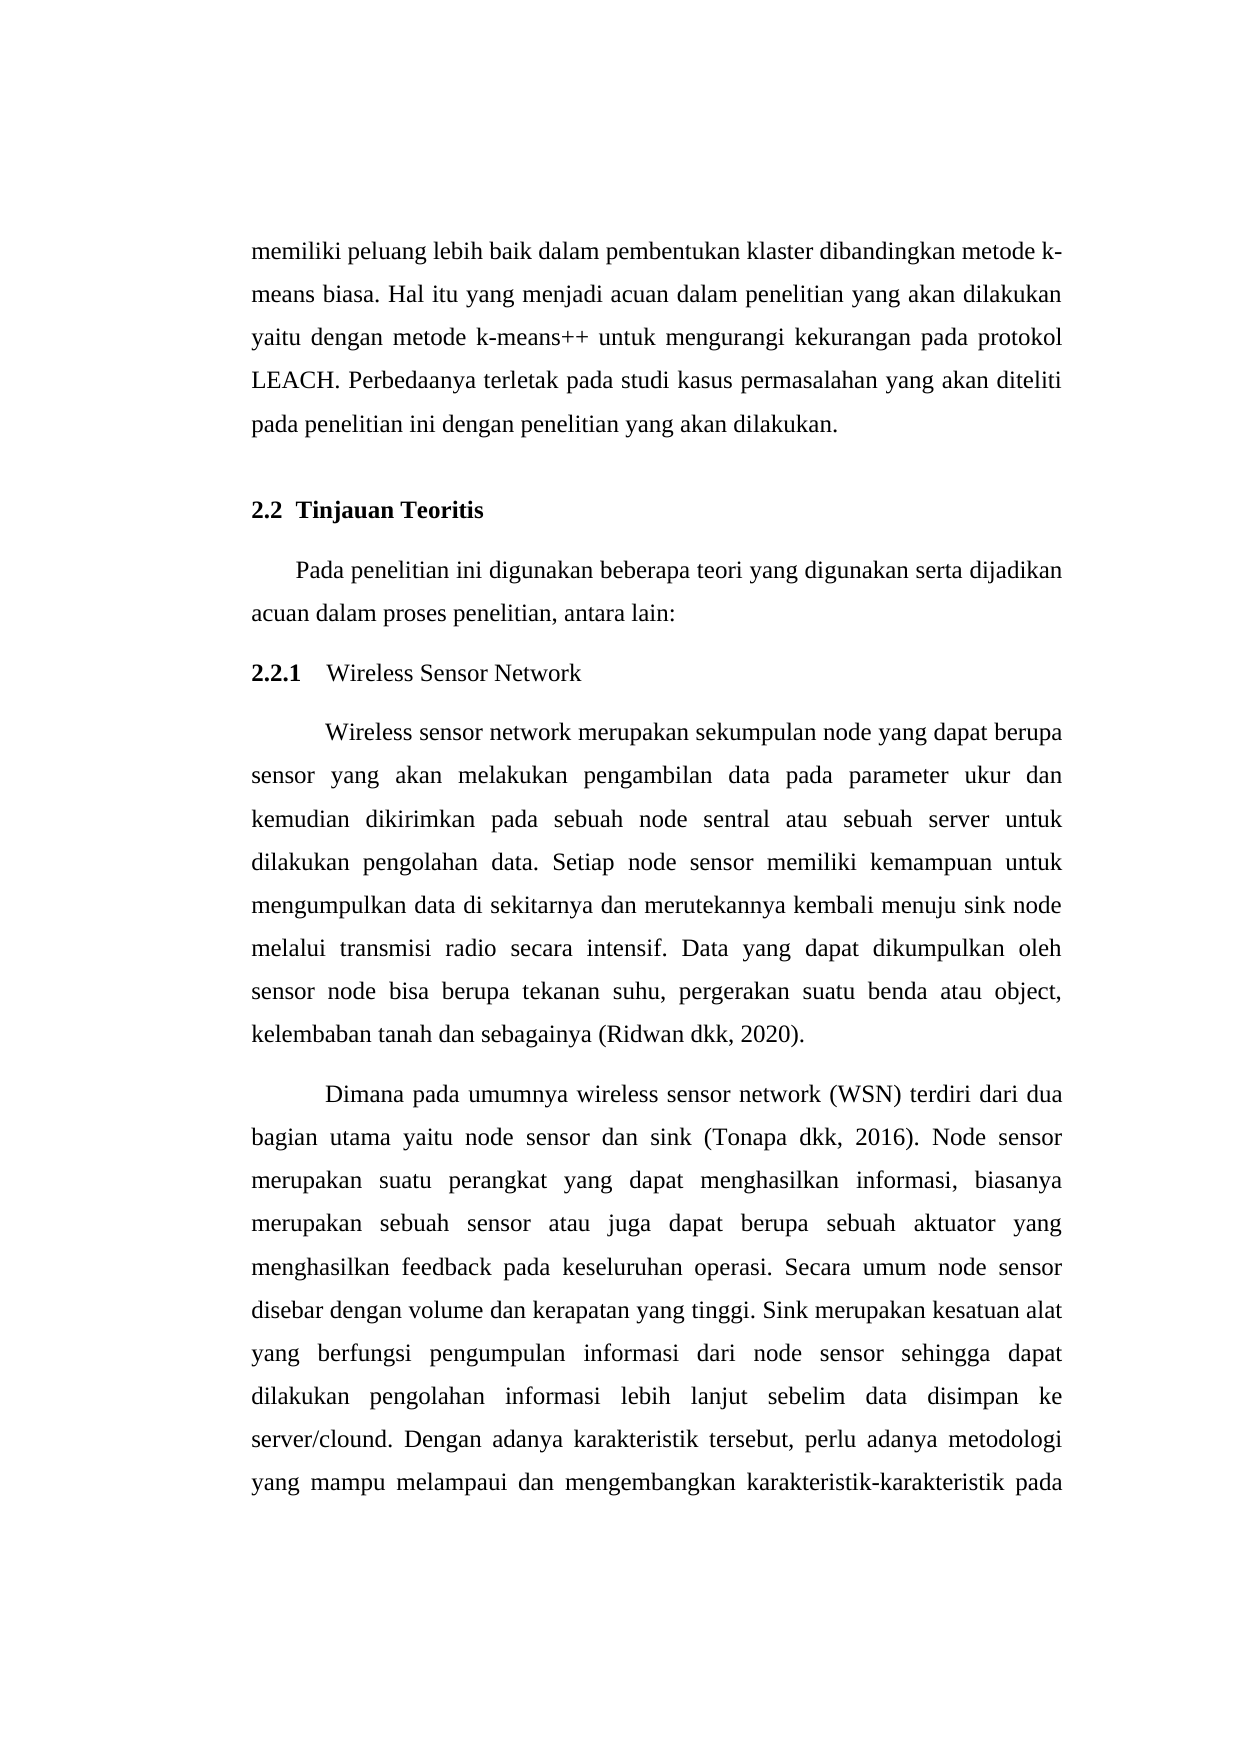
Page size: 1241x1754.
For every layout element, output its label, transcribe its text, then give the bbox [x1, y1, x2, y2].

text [251, 1079, 1063, 1496]
list Tinjauan Teoritis [251, 495, 1063, 524]
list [251, 236, 1063, 437]
list Wireless Sensor Network [251, 658, 1063, 686]
text Wireless sensor network merupakan sekumpulan node yang dapat berupa sensor yang akan melakukan pengambilan data pada parameter ukur dan kemudian dikirimkan pada sebuah node sentral atau sebuah server untuk dilakukan pengolahan data. Setiap node sensor memiliki kemampuan untuk mengumpulkan data di sekitarnya dan merutekannya kembali menuju sink node melalui transmisi radio secara intensif. Data yang dapat dikumpulkan oleh sensor node bisa berupa tekanan suhu, pergerakan suatu benda atau object, kelembaban tanah dan sebagainya (Ridwan dkk, 2020). [251, 717, 1063, 1048]
text Pada penelitian ini digunakan beberapa teori yang digunakan serta dijadikan acuan dalam proses penelitian, antara lain: [251, 555, 1063, 627]
